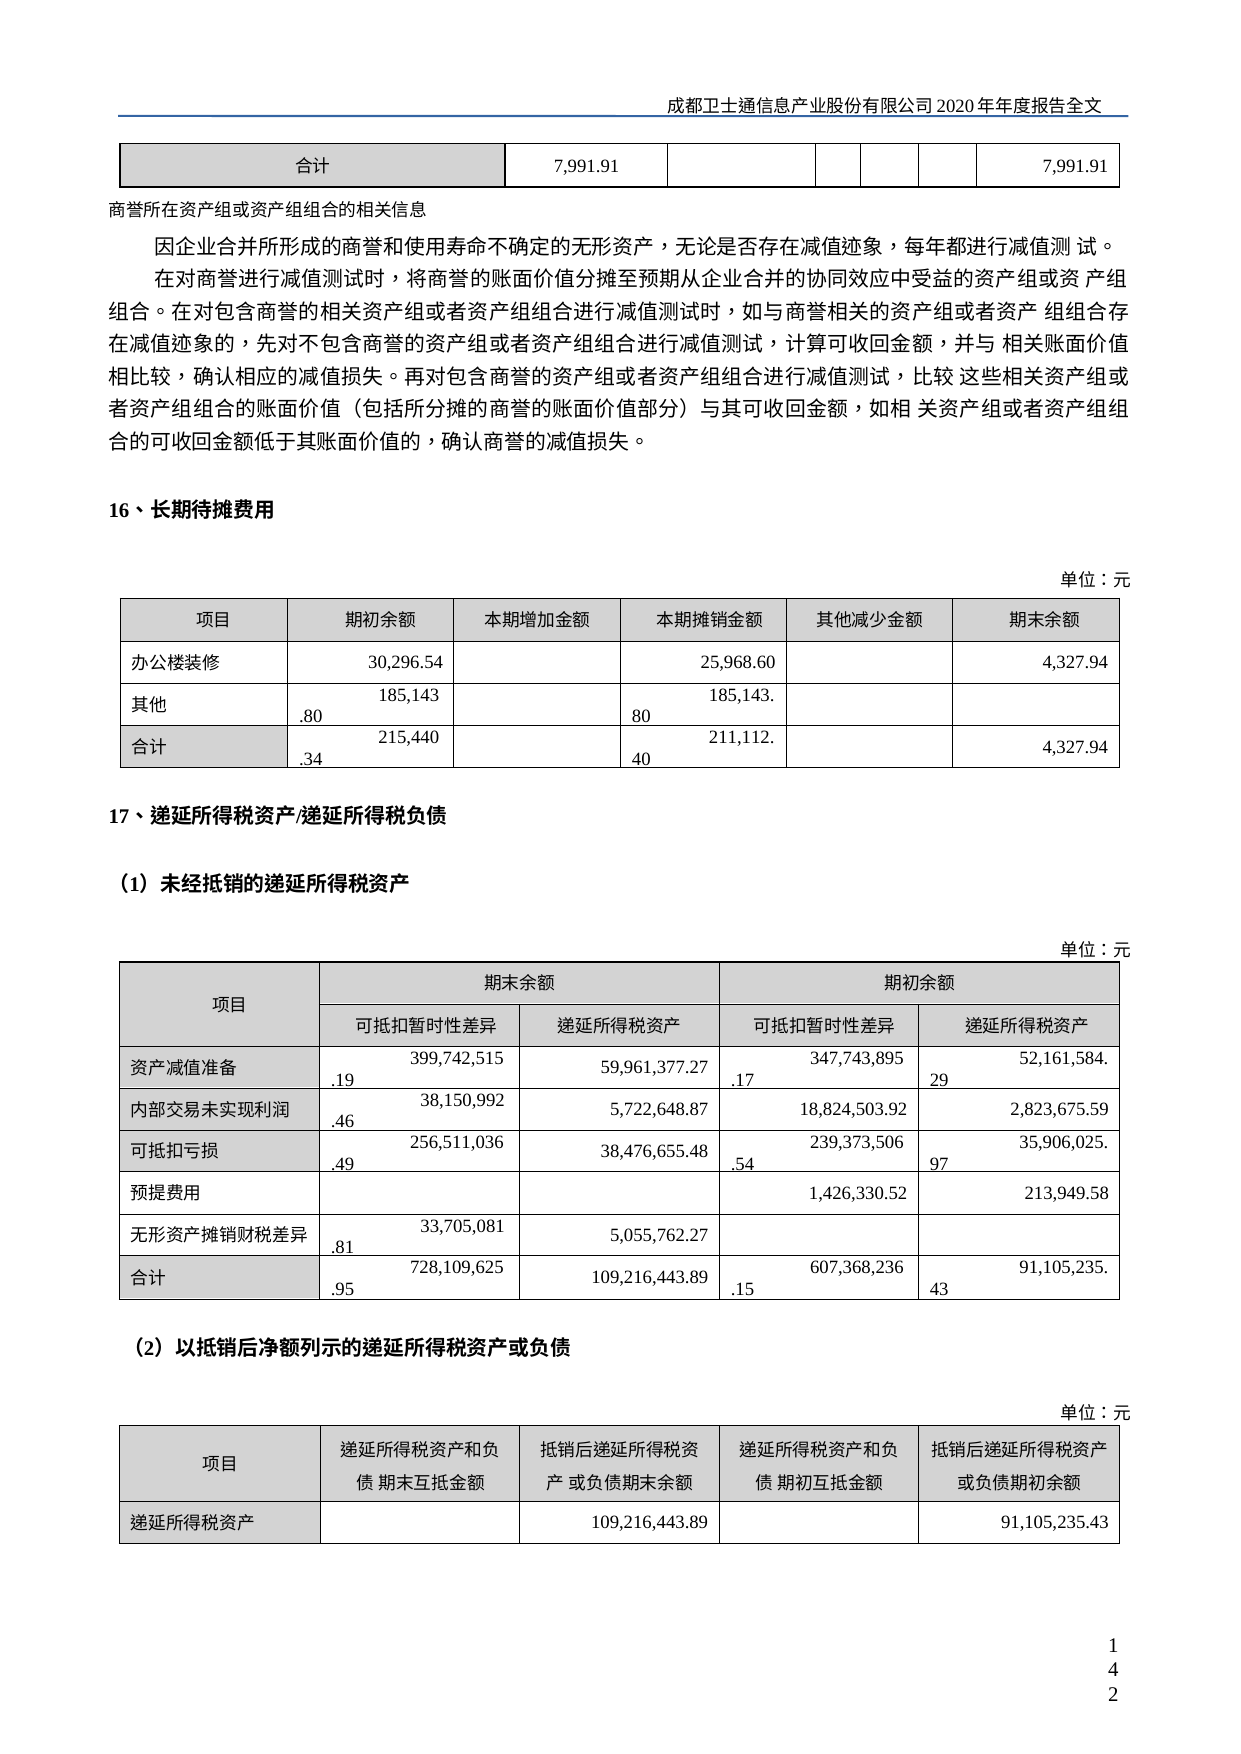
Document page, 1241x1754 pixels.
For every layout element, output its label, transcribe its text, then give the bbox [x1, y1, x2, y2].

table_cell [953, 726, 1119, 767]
text 单位：元 [108, 1401, 1131, 1425]
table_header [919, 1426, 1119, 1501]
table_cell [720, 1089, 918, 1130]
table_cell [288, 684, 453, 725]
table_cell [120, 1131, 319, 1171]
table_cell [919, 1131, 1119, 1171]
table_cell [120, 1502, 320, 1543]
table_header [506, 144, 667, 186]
text 在对商誉进行减值测试时，将商誉的账面价值分摊至预期从企业合并的协同效应中受益的资产组或资 产组组合。在对包含商誉的相关资产组或者资产组组合进行减值测试时，如与商誉相关的资产组或者资产 组组合存在减值迹象的，先对不包含商誉的资产组或者资产组组合进行减值测试，计算可收回金额，并与 相关账面价值相比较，确认相应的减值损失。再对包含商誉的资产组或者资产组组合进行减值测试，比较 这些相关资产组或者资产组组合的账面价值（包括所分摊的商誉的账面价值部分）与其可收回金额，如相 关资产组或者资产组组合的可收回金额低于其账面价值的，确认商誉的减值损失。 [108, 261, 1131, 456]
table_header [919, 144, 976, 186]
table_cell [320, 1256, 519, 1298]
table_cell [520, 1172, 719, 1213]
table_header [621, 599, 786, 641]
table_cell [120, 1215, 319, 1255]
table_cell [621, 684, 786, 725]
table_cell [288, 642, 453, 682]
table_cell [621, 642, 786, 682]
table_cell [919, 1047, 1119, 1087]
text （1）未经抵销的递延所得税资产 [108, 869, 1131, 898]
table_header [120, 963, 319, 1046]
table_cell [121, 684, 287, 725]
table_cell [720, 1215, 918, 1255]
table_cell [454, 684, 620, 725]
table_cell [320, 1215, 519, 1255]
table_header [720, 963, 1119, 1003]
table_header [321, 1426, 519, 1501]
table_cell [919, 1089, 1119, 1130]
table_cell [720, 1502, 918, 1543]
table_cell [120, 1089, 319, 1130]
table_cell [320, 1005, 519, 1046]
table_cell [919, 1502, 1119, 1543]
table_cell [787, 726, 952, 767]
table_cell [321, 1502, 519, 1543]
text （2）以抵销后净额列示的递延所得税资产或负债 [108, 1333, 1131, 1361]
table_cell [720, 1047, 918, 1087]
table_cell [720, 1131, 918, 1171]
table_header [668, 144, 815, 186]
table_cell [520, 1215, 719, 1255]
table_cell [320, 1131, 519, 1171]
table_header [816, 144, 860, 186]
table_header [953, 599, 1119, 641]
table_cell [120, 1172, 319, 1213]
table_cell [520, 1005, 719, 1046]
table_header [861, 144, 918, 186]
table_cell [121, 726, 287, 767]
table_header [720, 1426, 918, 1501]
text 17、递延所得税资产/递延所得税负债 [108, 801, 1131, 830]
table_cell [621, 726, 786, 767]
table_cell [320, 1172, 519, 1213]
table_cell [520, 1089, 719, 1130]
text 因企业合并所形成的商誉和使用寿命不确定的无形资产，无论是否存在减值迹象，每年都进行减值测 试。 [108, 228, 1131, 261]
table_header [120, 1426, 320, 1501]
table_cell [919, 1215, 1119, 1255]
text 16、长期待摊费用 [108, 495, 1131, 524]
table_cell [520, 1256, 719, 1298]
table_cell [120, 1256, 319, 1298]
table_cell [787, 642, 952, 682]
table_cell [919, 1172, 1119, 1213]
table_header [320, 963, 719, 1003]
text 商誉所在资产组或资产组组合的相关信息 [108, 198, 1131, 222]
text 单位：元 [108, 567, 1131, 591]
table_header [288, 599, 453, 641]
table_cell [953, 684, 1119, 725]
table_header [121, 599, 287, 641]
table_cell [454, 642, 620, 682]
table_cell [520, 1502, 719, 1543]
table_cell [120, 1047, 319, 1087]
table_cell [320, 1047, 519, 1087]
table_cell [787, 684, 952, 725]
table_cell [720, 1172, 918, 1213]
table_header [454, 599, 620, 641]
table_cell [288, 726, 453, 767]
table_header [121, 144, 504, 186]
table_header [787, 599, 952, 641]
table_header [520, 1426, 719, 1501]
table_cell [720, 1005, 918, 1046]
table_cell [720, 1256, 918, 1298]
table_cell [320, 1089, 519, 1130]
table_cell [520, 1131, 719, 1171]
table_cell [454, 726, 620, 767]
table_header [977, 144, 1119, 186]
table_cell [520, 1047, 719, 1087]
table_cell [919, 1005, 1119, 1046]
text 单位：元 [108, 937, 1131, 961]
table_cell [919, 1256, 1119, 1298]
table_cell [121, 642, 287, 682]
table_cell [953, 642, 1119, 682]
